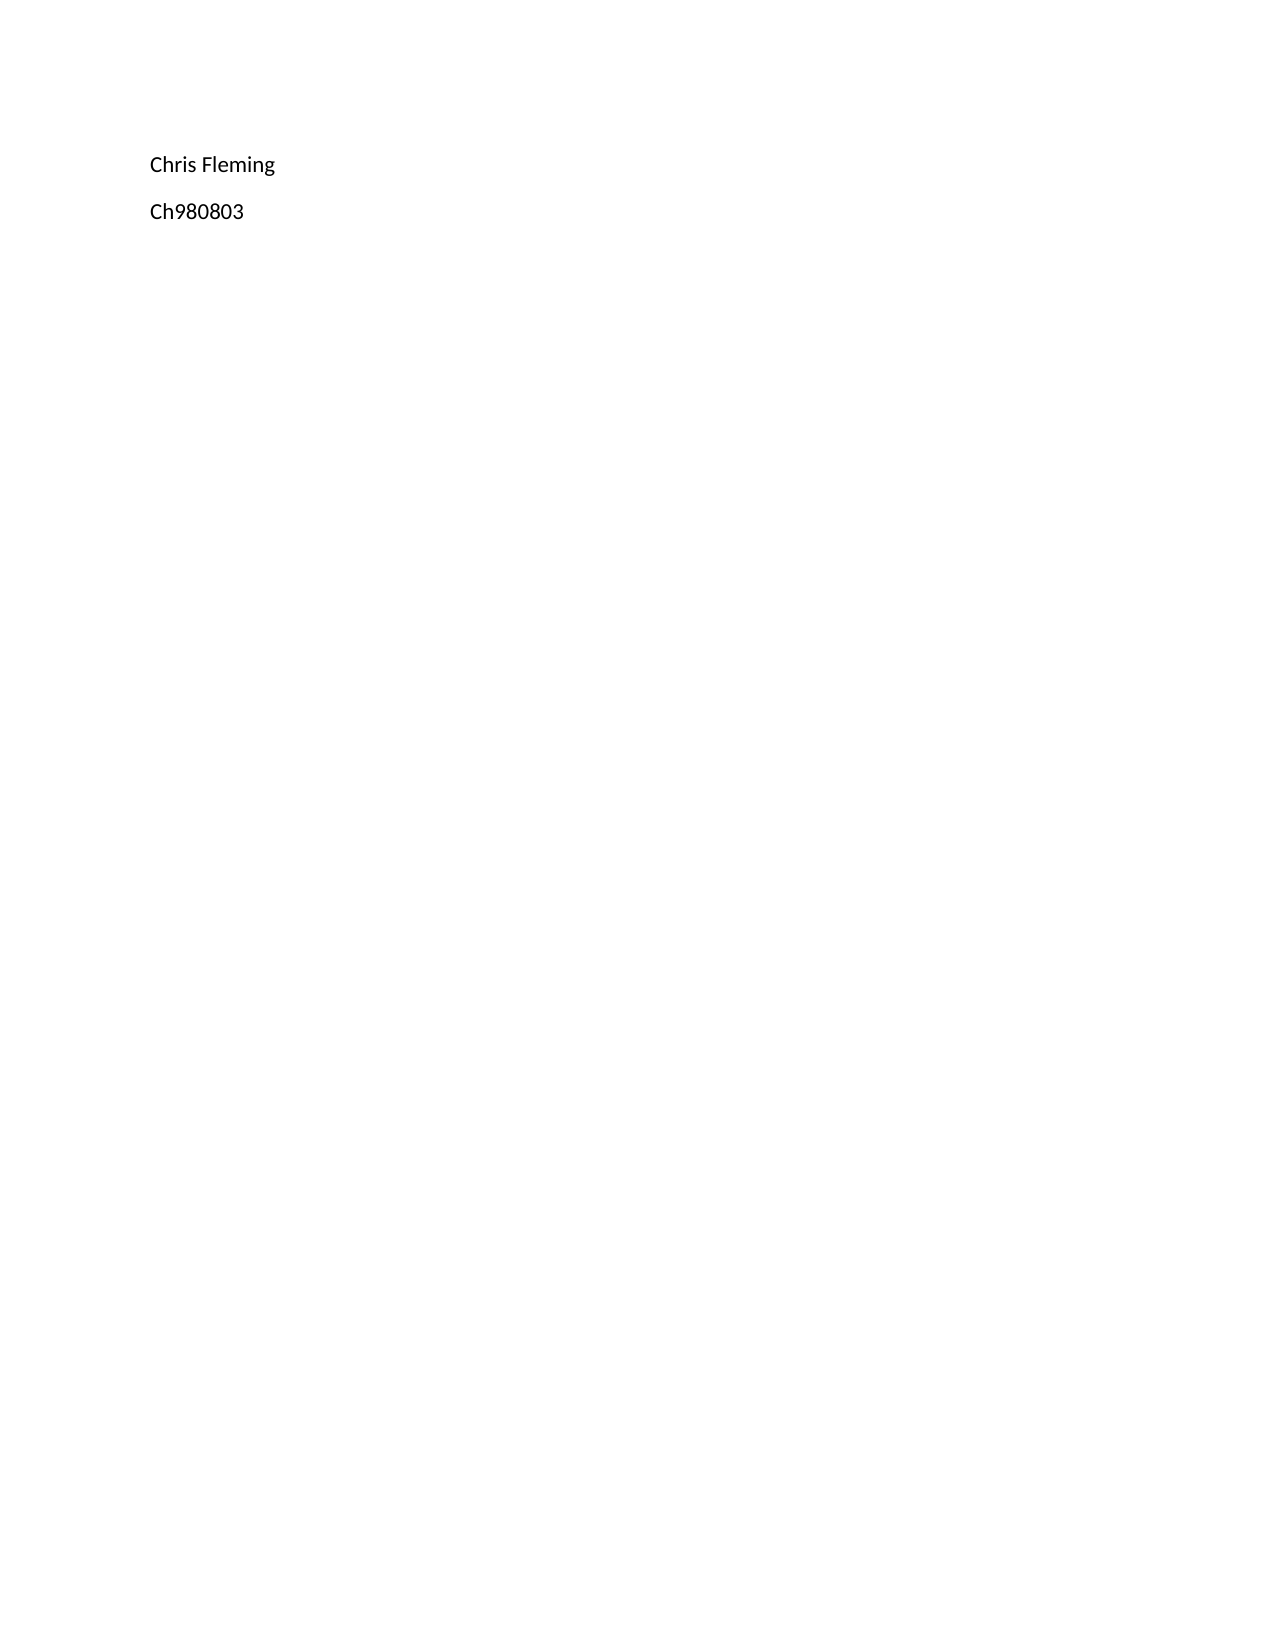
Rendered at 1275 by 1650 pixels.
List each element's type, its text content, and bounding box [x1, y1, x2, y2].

text Chris Fleming [150, 150, 1125, 178]
text Ch980803 [150, 197, 1125, 225]
